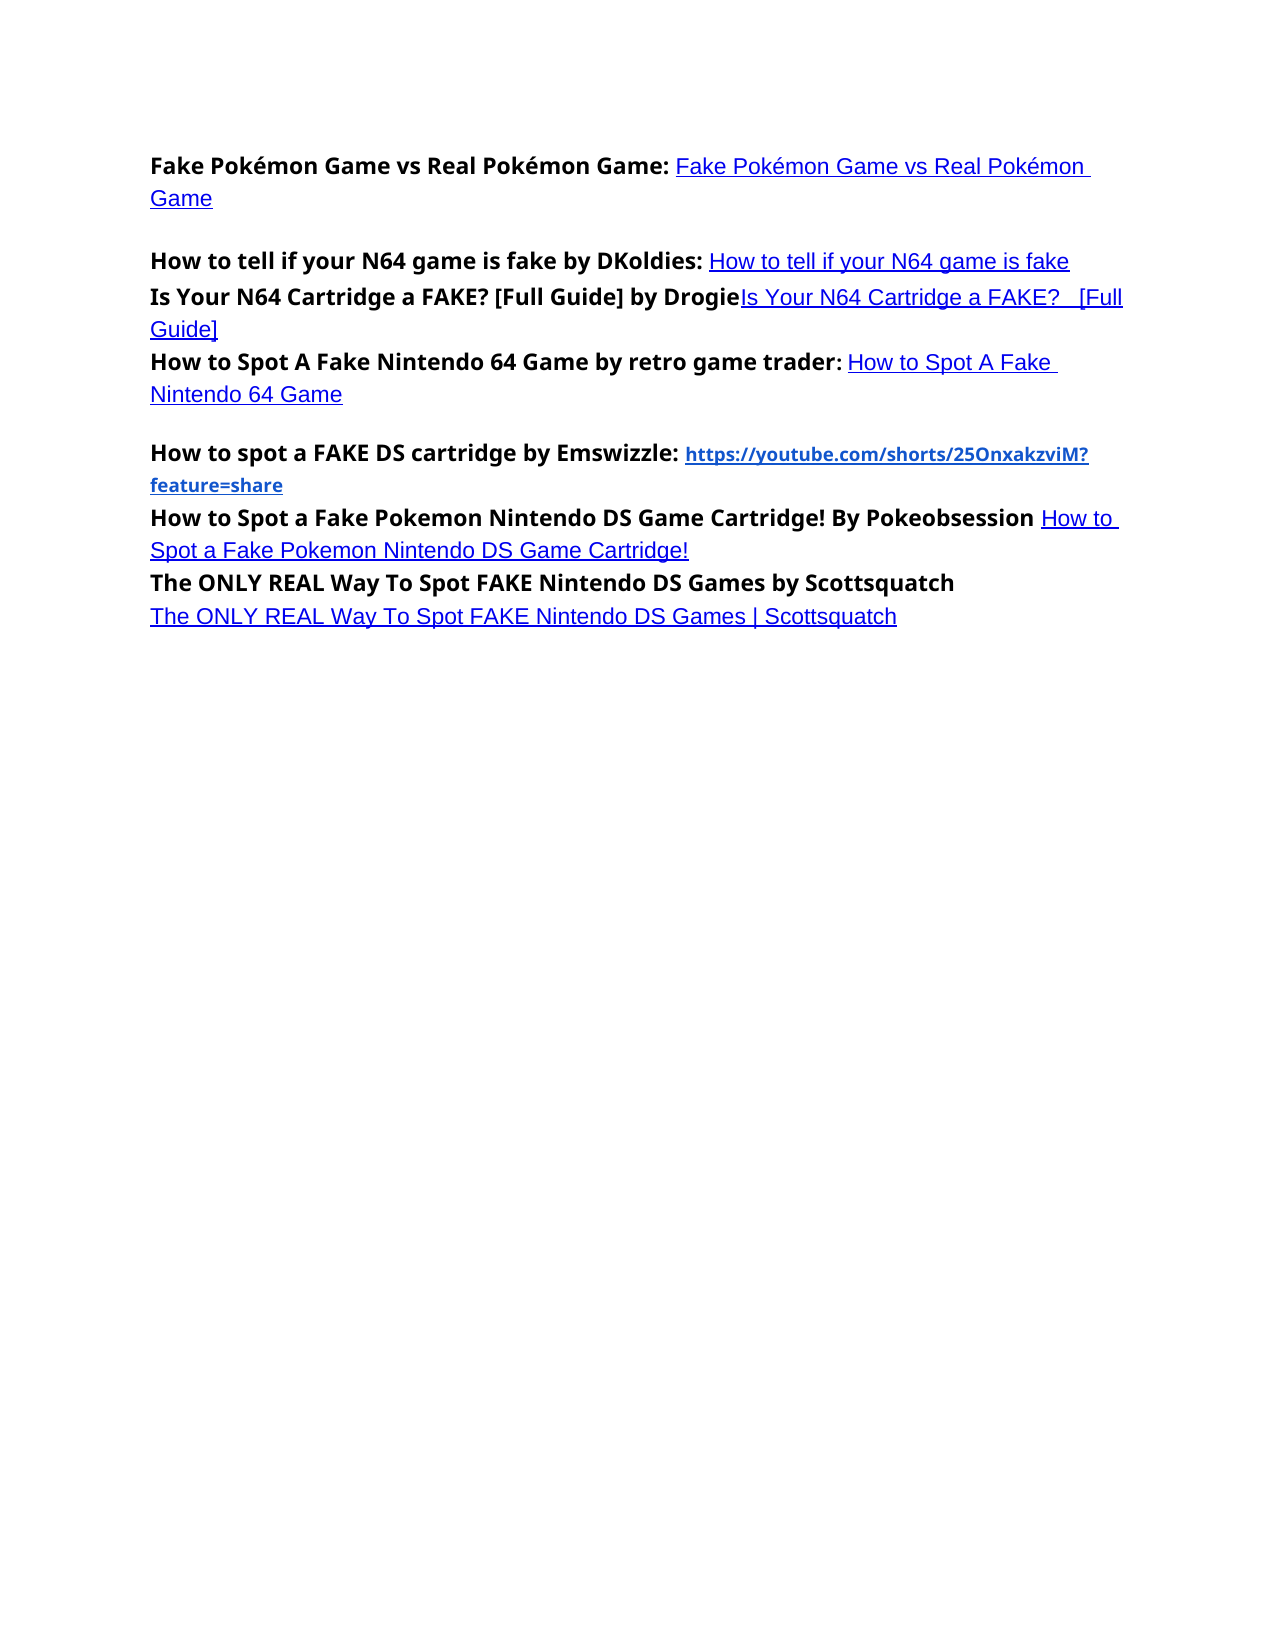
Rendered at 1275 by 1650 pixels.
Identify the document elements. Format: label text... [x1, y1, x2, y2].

text Fake Pokémon Game vs Real Pokémon Game: Fake Pokémon Game vs Real Pokémon Game [150, 150, 1125, 211]
text The ONLY REAL Way To Spot FAKE Nintendo DS Games | Scottsquatch [150, 603, 1125, 629]
text Is Your N64 Cartridge a FAKE? [Full Guide] by DrogieIs Your N64 Cartridge a FAKE? [Full Guide] [150, 281, 1125, 342]
text How to tell if your N64 game is fake by DKoldies: How to tell if your N64 game is fake [150, 244, 1125, 276]
text How to Spot a Fake Pokemon Nintendo DS Game Cartridge! By Pokeobsession How to Spot a Fake Pokemon Nintendo DS Game Cartridge! [150, 501, 1125, 563]
text How to Spot A Fake Nintendo 64 Game by retro game trader: How to Spot A Fake Nintendo 64 Game [150, 346, 1125, 407]
text How to spot a FAKE DS cartridge by Emswizzle: https://youtube.com/shorts/25OnxakzviM?feature=share [150, 437, 1125, 498]
text The ONLY REAL Way To Spot FAKE Nintendo DS Games by Scottsquatch [150, 567, 1125, 598]
